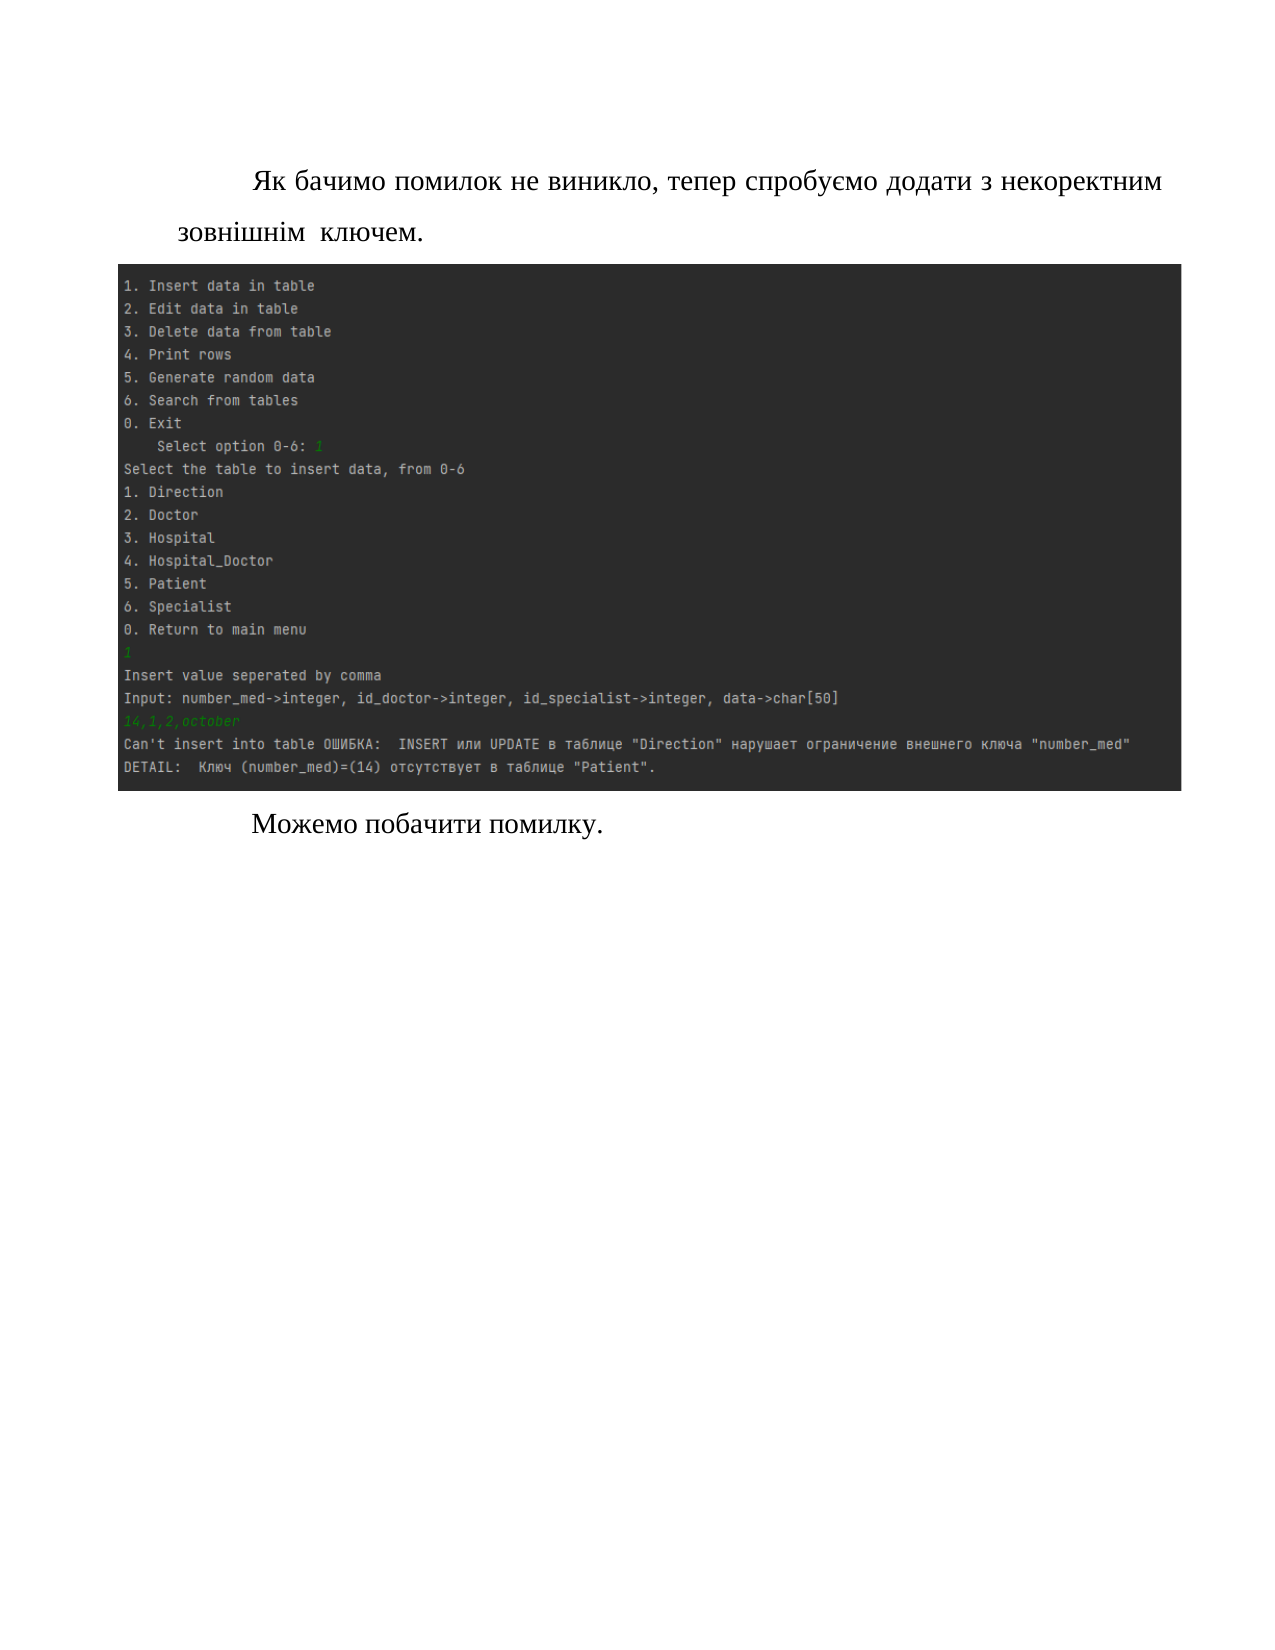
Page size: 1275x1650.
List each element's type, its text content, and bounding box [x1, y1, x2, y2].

text Можемо побачити помилку. [177, 806, 1164, 839]
picture [118, 264, 1182, 791]
text Як бачимо помилок не виникло, тепер спробуємо додати з некоректним зовнішнім ключем. [177, 163, 1164, 247]
